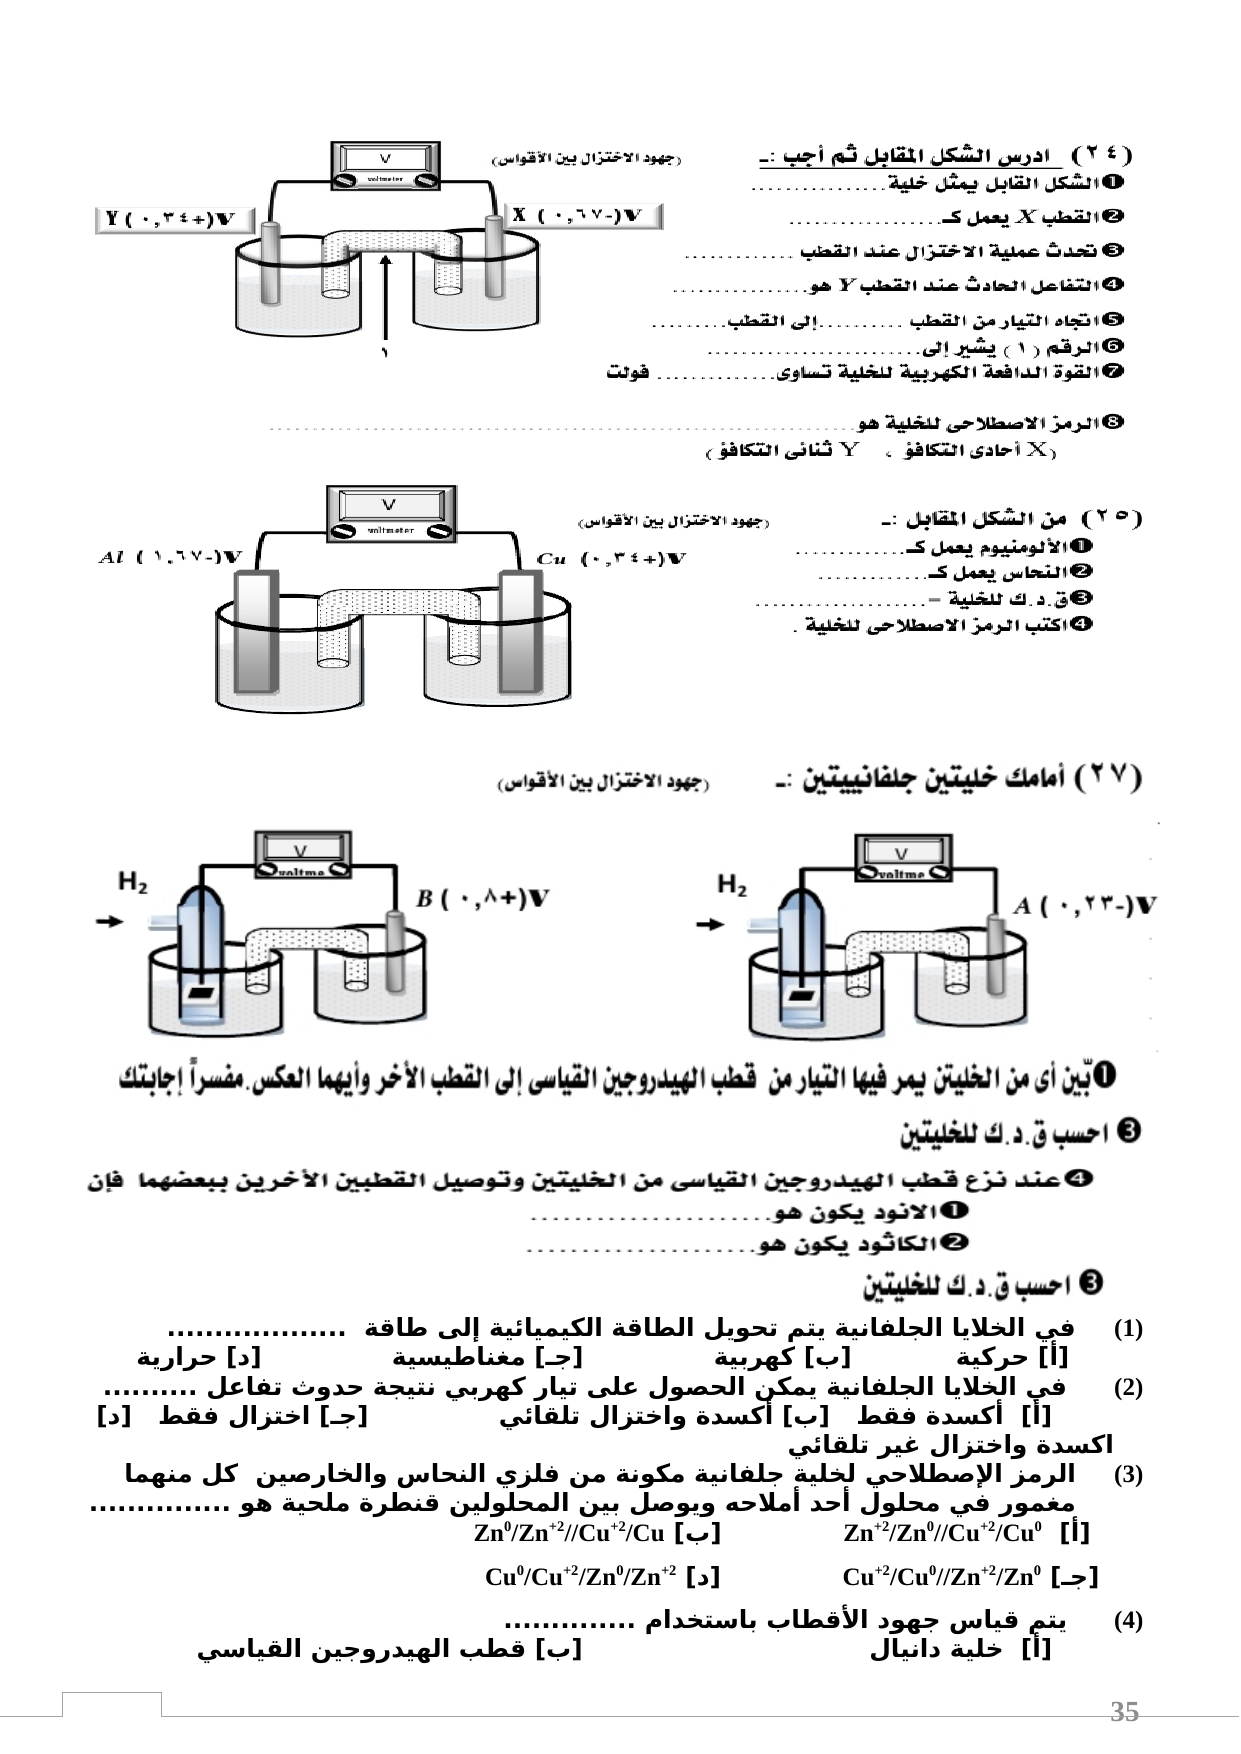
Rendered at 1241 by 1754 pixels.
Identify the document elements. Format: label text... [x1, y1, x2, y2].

text [جـ] Cu+2/Cu0//Zn+2/Zn0 [د] Cu0/Cu+2/Zn0/Zn+2 [89, 1562, 1152, 1591]
text [أ] حركية [ب] كهربية [جـ] مغناطيسية [د] حرارية [89, 1342, 1114, 1372]
text [أ] خلية دانيال [ب] قطب الهيدروجين القياسي [89, 1635, 1114, 1664]
list في الخلايا الجلفانية يتم تحويل الطاقة الكيميائية إلى طاقة ................... [89, 1313, 1114, 1342]
list الرمز الإصطلاحي لخلية جلفانية مكونة من فلزي النحاس والخارصين كل منهما مغمور في محلول أحد أملاحه ويوصل بين المحلولين قنطرة ملحية هو ............... [89, 1459, 1114, 1518]
text [أ] Zn+2/Zn0//Cu+2/Cu0 [ب] Zn0/Zn+2//Cu+2/Cu [89, 1518, 1152, 1547]
list يتم قياس جهود الأقطاب باستخدام .............. [89, 1605, 1114, 1635]
picture [88, 133, 1165, 720]
text [أ] أكسدة فقط [ب] أكسدة واختزال تلقائي [جـ] اختزال فقط [د] اكسدة واختزال غير تلقائي [89, 1401, 1114, 1459]
list في الخلايا الجلفانية يمكن الحصول على تيار كهربي نتيجة حدوث تفاعل .......... [89, 1372, 1114, 1401]
picture [77, 753, 1173, 1314]
